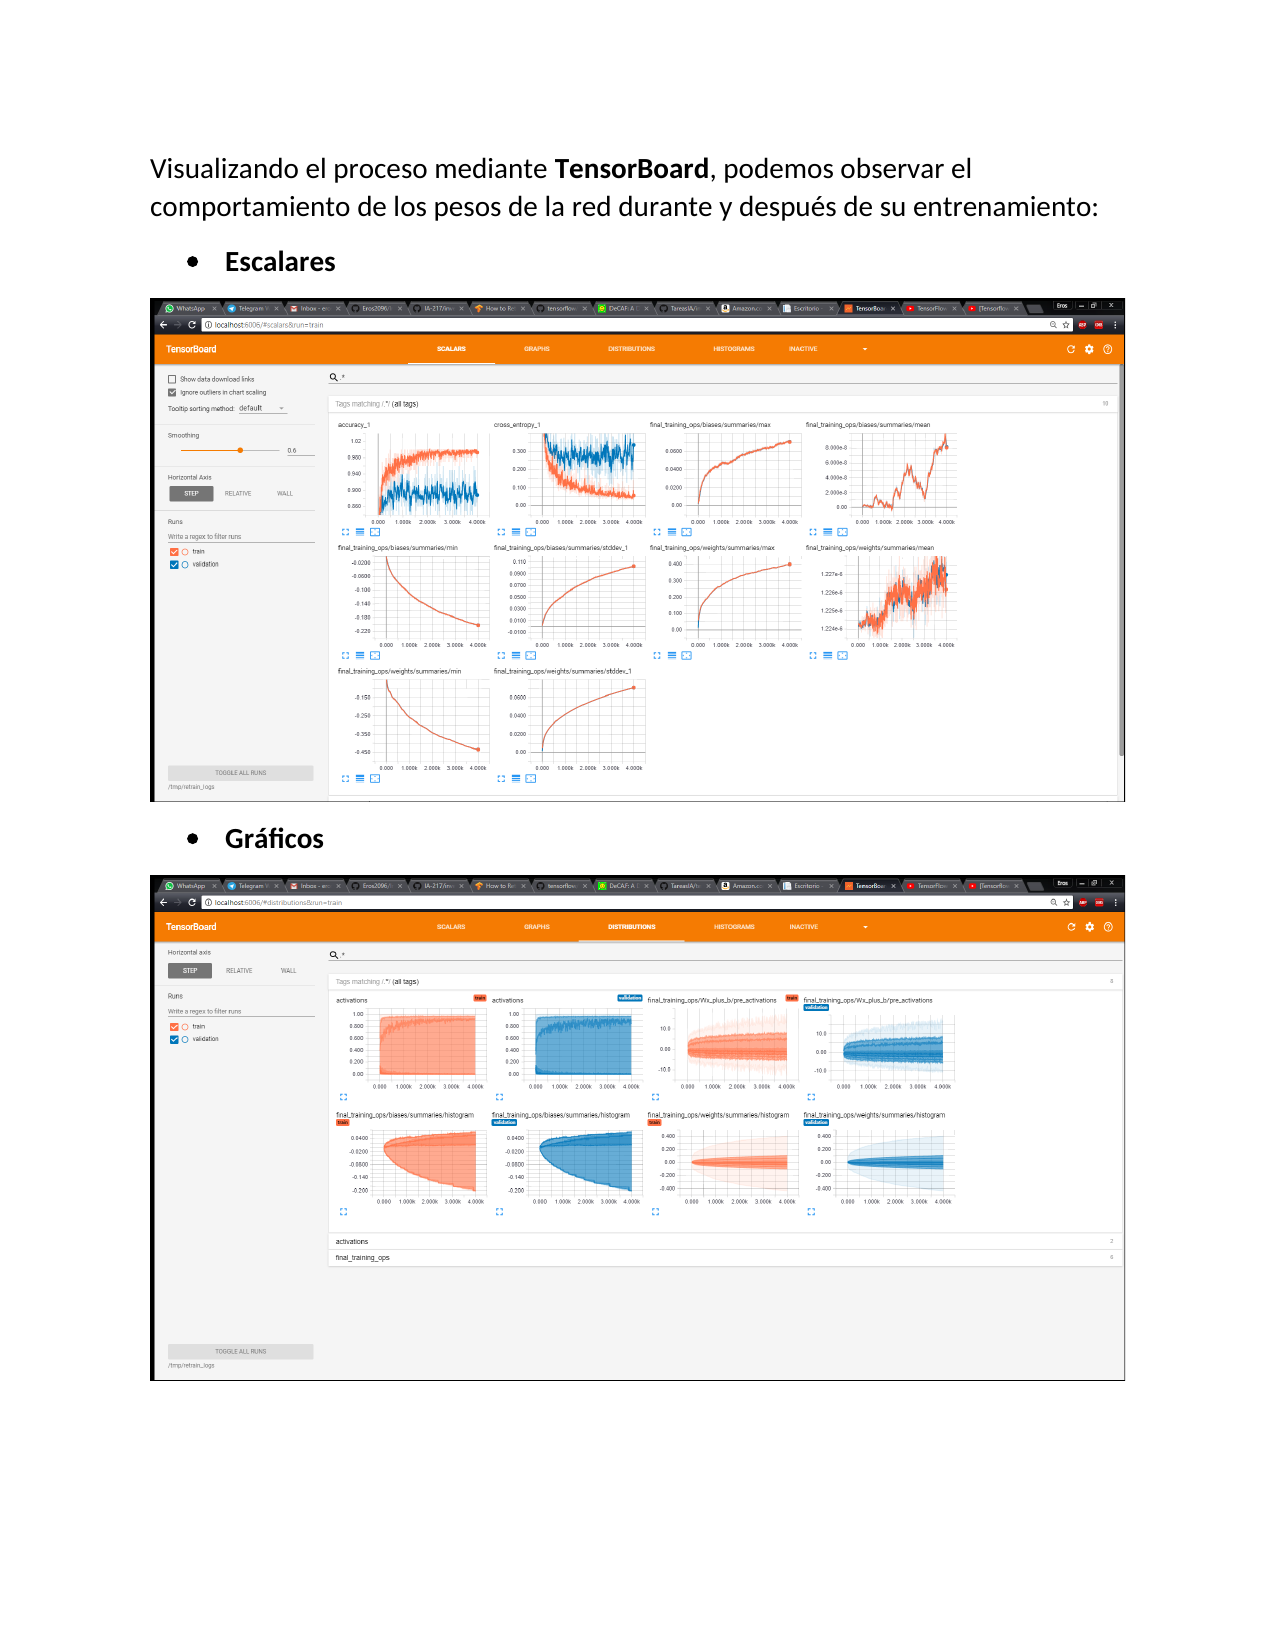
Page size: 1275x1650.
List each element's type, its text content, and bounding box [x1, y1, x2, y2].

picture [150, 298, 1125, 802]
text Visualizando el proceso mediante TensorBoard, podemos observar el comportamiento de los pesos de la red durante y después de su entrenamiento: [150, 150, 1125, 224]
list Gráficos [187, 821, 1125, 856]
list Escalares [187, 243, 1125, 279]
picture [150, 875, 1125, 1381]
